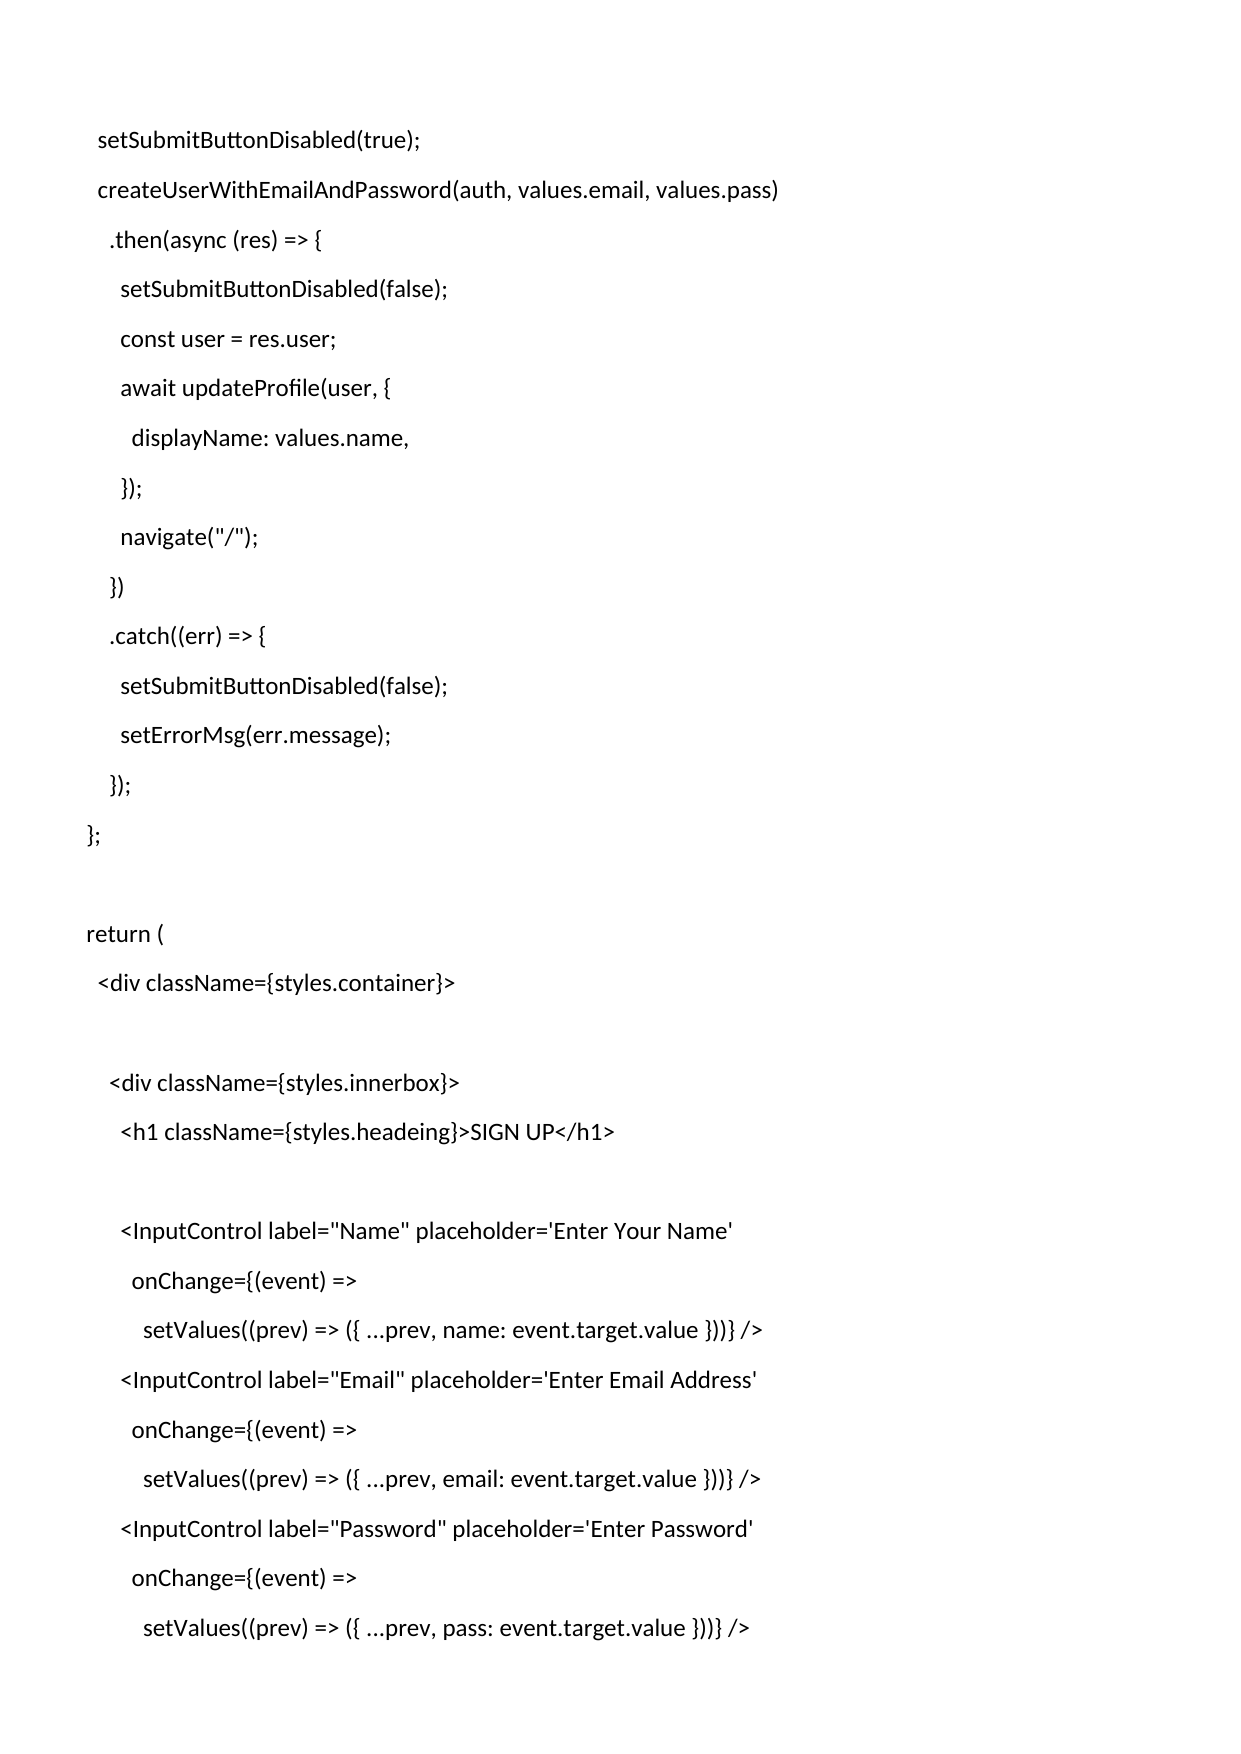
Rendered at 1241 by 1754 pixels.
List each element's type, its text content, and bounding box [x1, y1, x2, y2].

text setSubmitButtonDisabled(false); [75, 670, 1165, 701]
text <InputControl label="Email" placeholder='Enter Email Address' [75, 1364, 1165, 1395]
text await updateProfile(user, { [75, 372, 1165, 403]
text <InputControl label="Name" placeholder='Enter Your Name' [75, 1215, 1165, 1246]
text displayName: values.name, [75, 422, 1165, 453]
text }); [75, 769, 1165, 800]
text .then(async (res) => { [75, 224, 1165, 254]
text navigate("/"); [75, 521, 1165, 552]
text onChange={(event) => [75, 1265, 1165, 1296]
text setValues((prev) => ({ ...prev, pass: event.target.value }))} /> [75, 1612, 1165, 1643]
text <h1 className={styles.headeing}>SIGN UP</h1> [75, 1116, 1165, 1147]
text return ( [75, 918, 1165, 948]
text setSubmitButtonDisabled(false); [75, 273, 1165, 304]
text setValues((prev) => ({ ...prev, email: event.target.value }))} /> [75, 1463, 1165, 1494]
text const user = res.user; [75, 323, 1165, 353]
text }; [75, 819, 1165, 849]
text setValues((prev) => ({ ...prev, name: event.target.value }))} /> [75, 1314, 1165, 1345]
text onChange={(event) => [75, 1562, 1165, 1593]
text <div className={styles.innerbox}> [75, 1067, 1165, 1097]
text }); [75, 472, 1165, 502]
text }) [75, 571, 1165, 601]
text <InputControl label="Password" placeholder='Enter Password' [75, 1513, 1165, 1543]
text createUserWithEmailAndPassword(auth, values.email, values.pass) [75, 174, 1165, 205]
text setErrorMsg(err.message); [75, 719, 1165, 750]
text setSubmitButtonDisabled(true); [75, 124, 1165, 155]
text .catch((err) => { [75, 620, 1165, 651]
text onChange={(event) => [75, 1414, 1165, 1444]
text <div className={styles.container}> [75, 967, 1165, 998]
